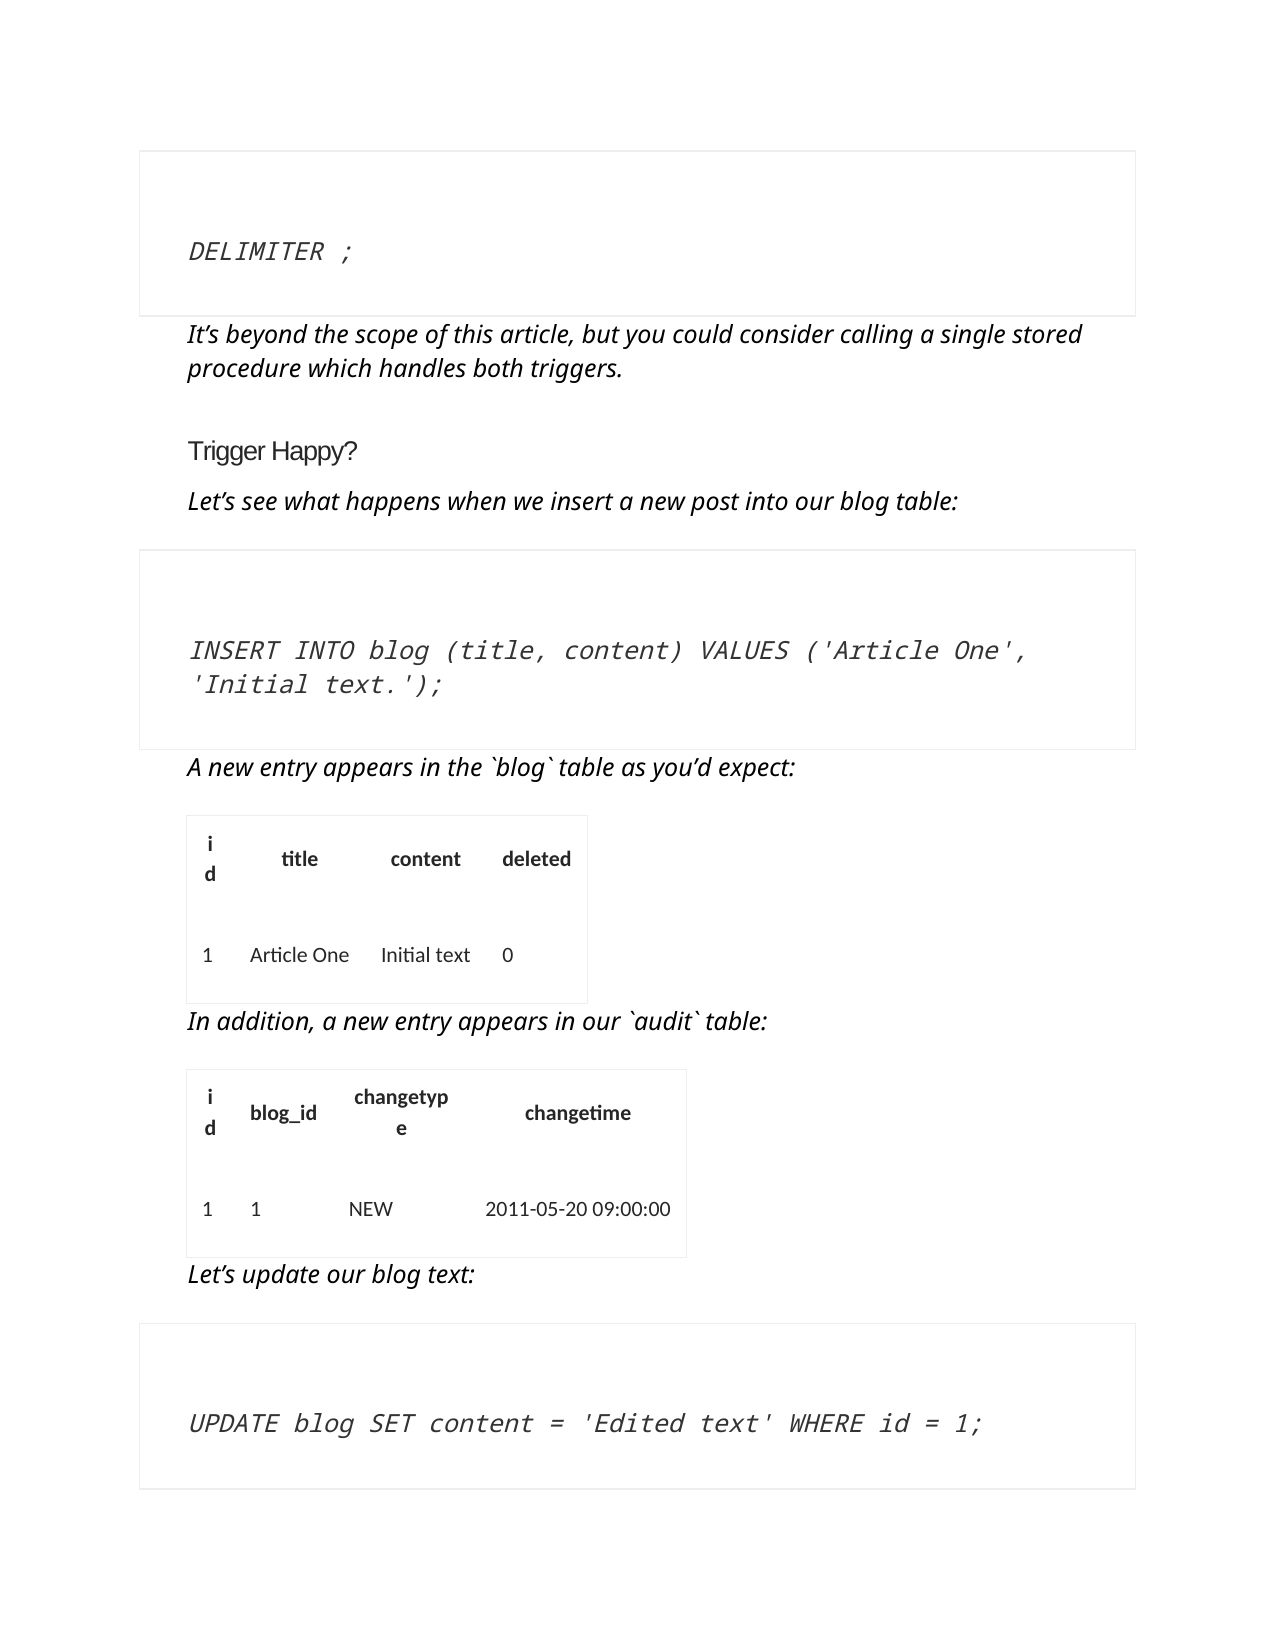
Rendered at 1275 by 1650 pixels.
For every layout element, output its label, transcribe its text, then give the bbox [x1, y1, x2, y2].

text INSERT INTO blog (title, content) VALUES ('Article One', 'Initial text.'); [140, 583, 1135, 749]
table_cell Article One [234, 926, 365, 1003]
text In addition, a new entry appears in our `audit` table: [187, 1004, 1087, 1038]
table_cell 1 [234, 1180, 333, 1257]
table_header title [234, 816, 365, 926]
text It’s beyond the scope of this article, but you could consider calling a single stored procedure which handles both triggers. [187, 317, 1087, 385]
table_header id [187, 1070, 234, 1179]
table_header id [187, 816, 234, 926]
table_header changetime [470, 1070, 686, 1179]
table_cell 2011-05-20 09:00:00 [470, 1180, 686, 1257]
text UPDATE blog SET content = 'Edited text' WHERE id = 1; [140, 1357, 1135, 1488]
table_cell 1 [187, 1180, 234, 1257]
table_header blog_id [234, 1070, 333, 1179]
text DELIMITER ; [140, 184, 1135, 315]
table_cell 1 [187, 926, 234, 1003]
table_header changetype [333, 1070, 469, 1179]
table_header deleted [486, 816, 587, 926]
table_cell 0 [486, 926, 587, 1003]
table_cell NEW [333, 1180, 469, 1257]
table_cell Initial text [365, 926, 486, 1003]
text Let’s update our blog text: [187, 1257, 1087, 1291]
subtitle Trigger Happy? [187, 435, 1087, 466]
table_header content [365, 816, 486, 926]
text A new entry appears in the `blog` table as you’d expect: [187, 750, 1087, 784]
text Let’s see what happens when we insert a new post into our blog table: [187, 484, 1087, 518]
